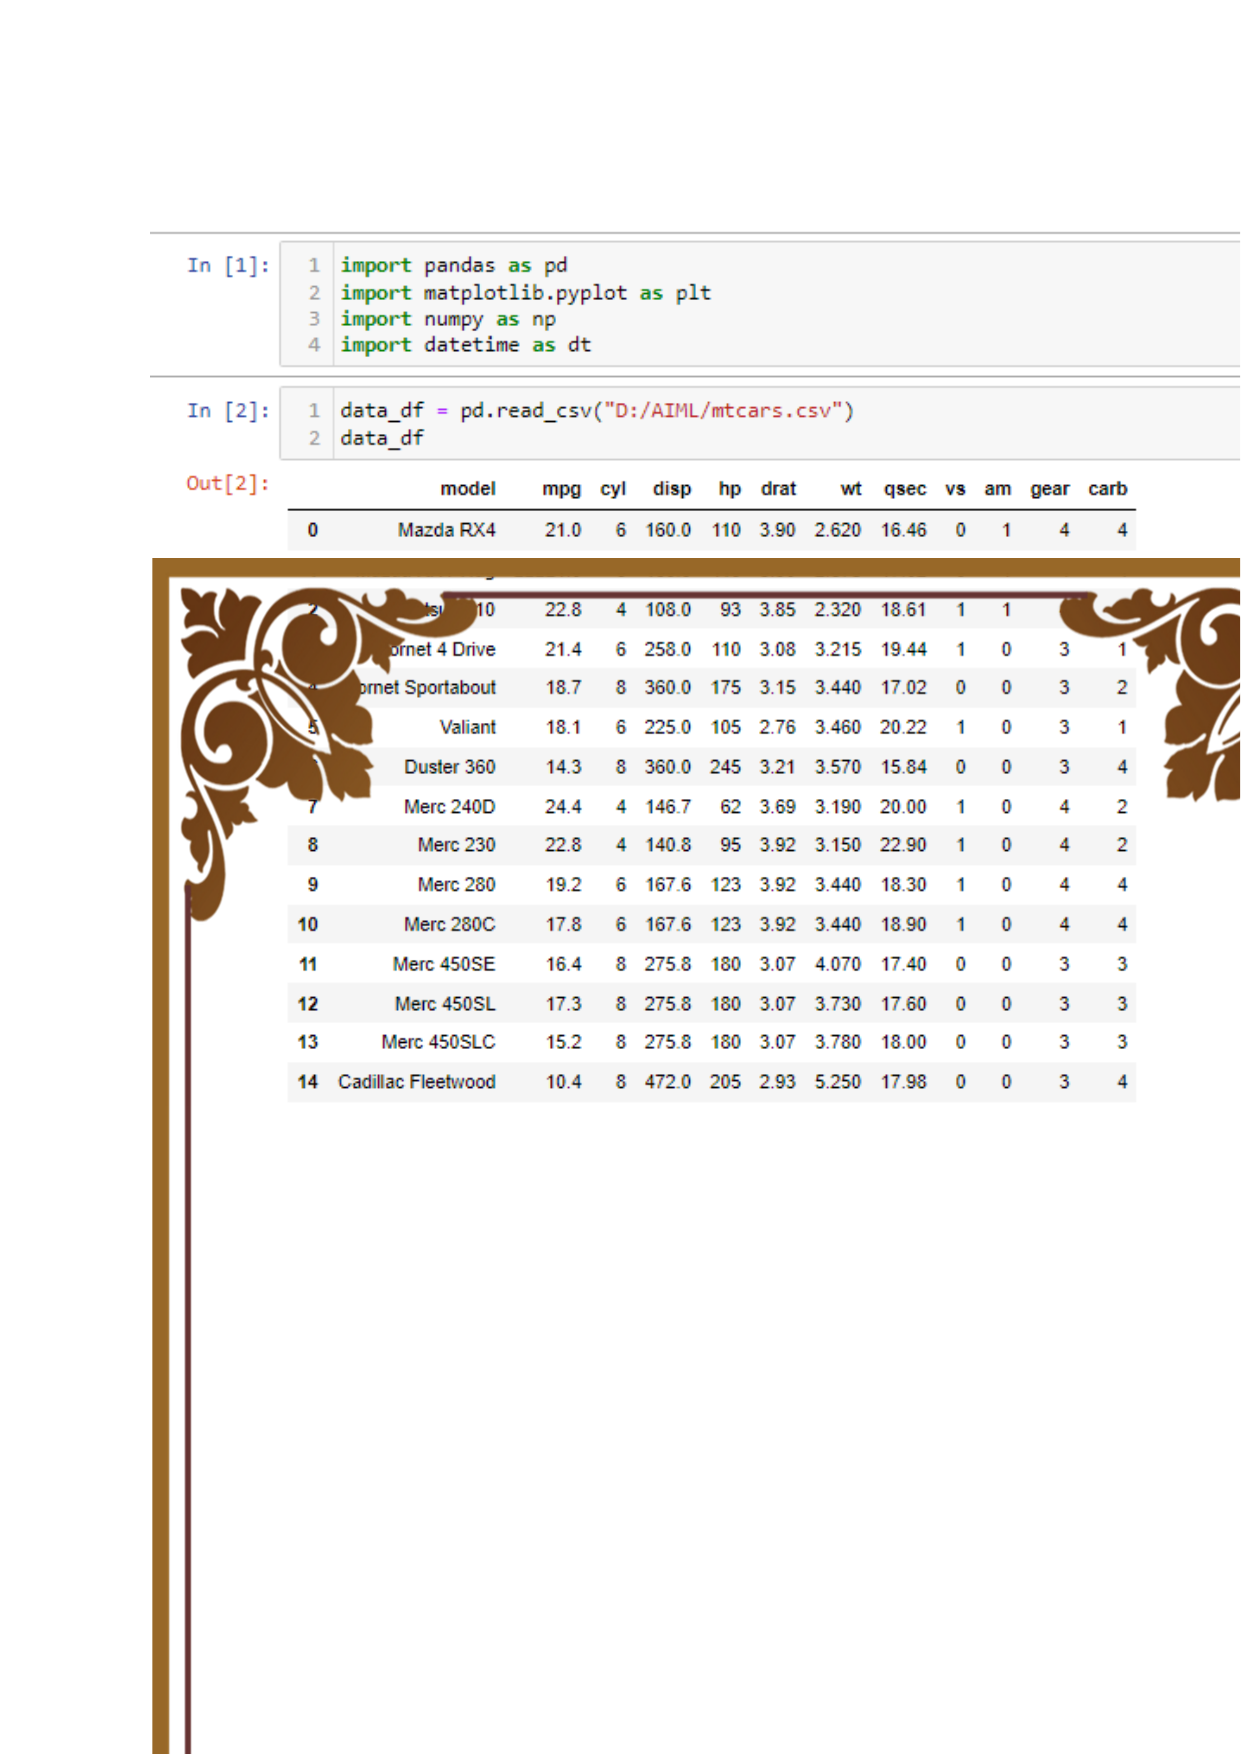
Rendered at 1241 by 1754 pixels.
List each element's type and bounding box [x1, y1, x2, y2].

picture [150, 229, 1241, 1754]
